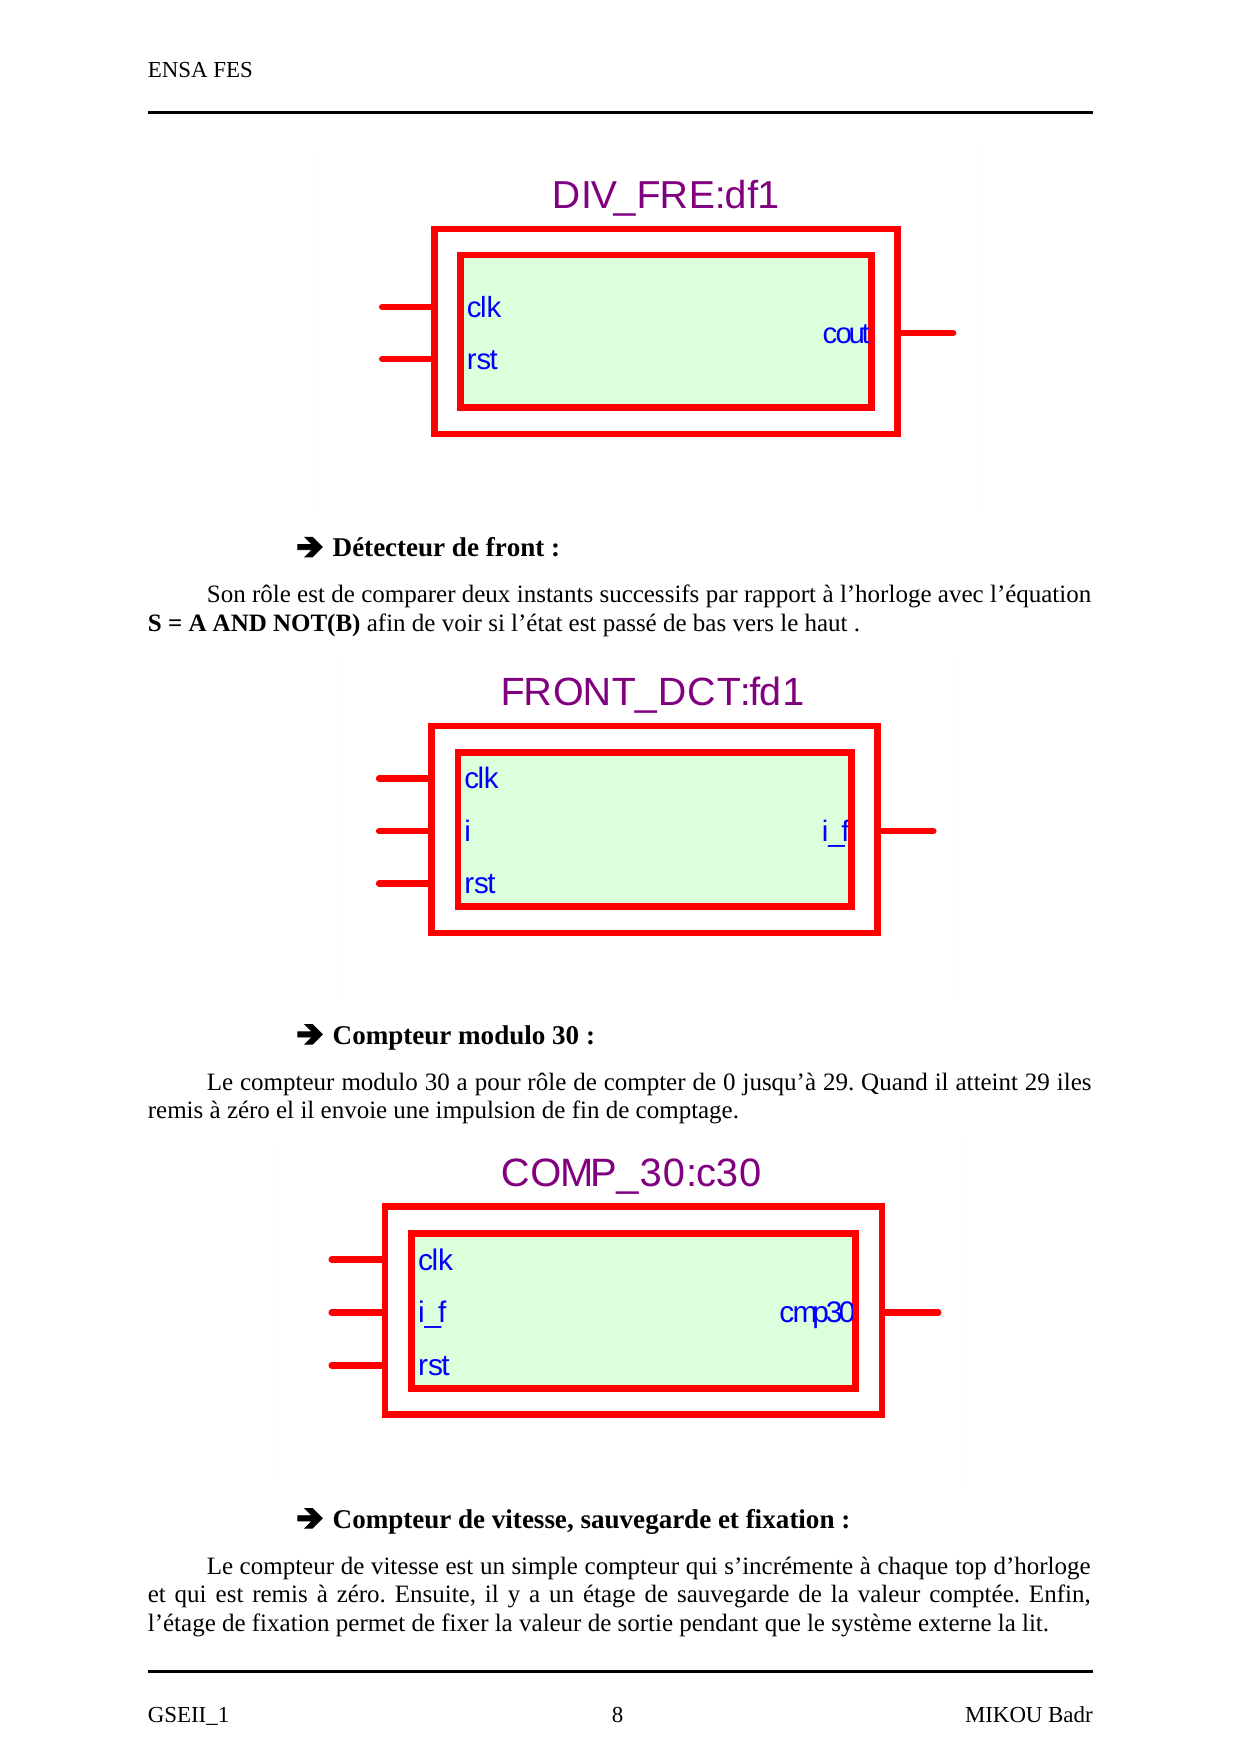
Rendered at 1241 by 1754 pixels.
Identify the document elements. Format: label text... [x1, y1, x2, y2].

text Le compteur de vitesse est un simple compteur qui s’incrémente à chaque top d’horloge et qui est remis à zéro. Ensuite, il y a un étage de sauvegarde de la valeur comptée. Enfin, l’étage de fixation permet de fixer la valeur de sortie pendant que le système externe la lit. [148, 1551, 1093, 1637]
text Son rôle est de comparer deux instants successifs par rapport à l’horloge avec l’équation S = A AND NOT(B) afin de voir si l’état est passé de bas vers le haut . [148, 579, 1093, 637]
list Compteur de vitesse, sauvegarde et fixation : [295, 1503, 1093, 1534]
list Compteur modulo 30 : [295, 1019, 1093, 1050]
list Détecteur de front : [295, 532, 1093, 563]
text Le compteur modulo 30 a pour rôle de compter de 0 jusqu’à 29. Quand il atteint 29 iles remis à zéro el il envoie une impulsion de fin de comptage. [148, 1067, 1093, 1124]
